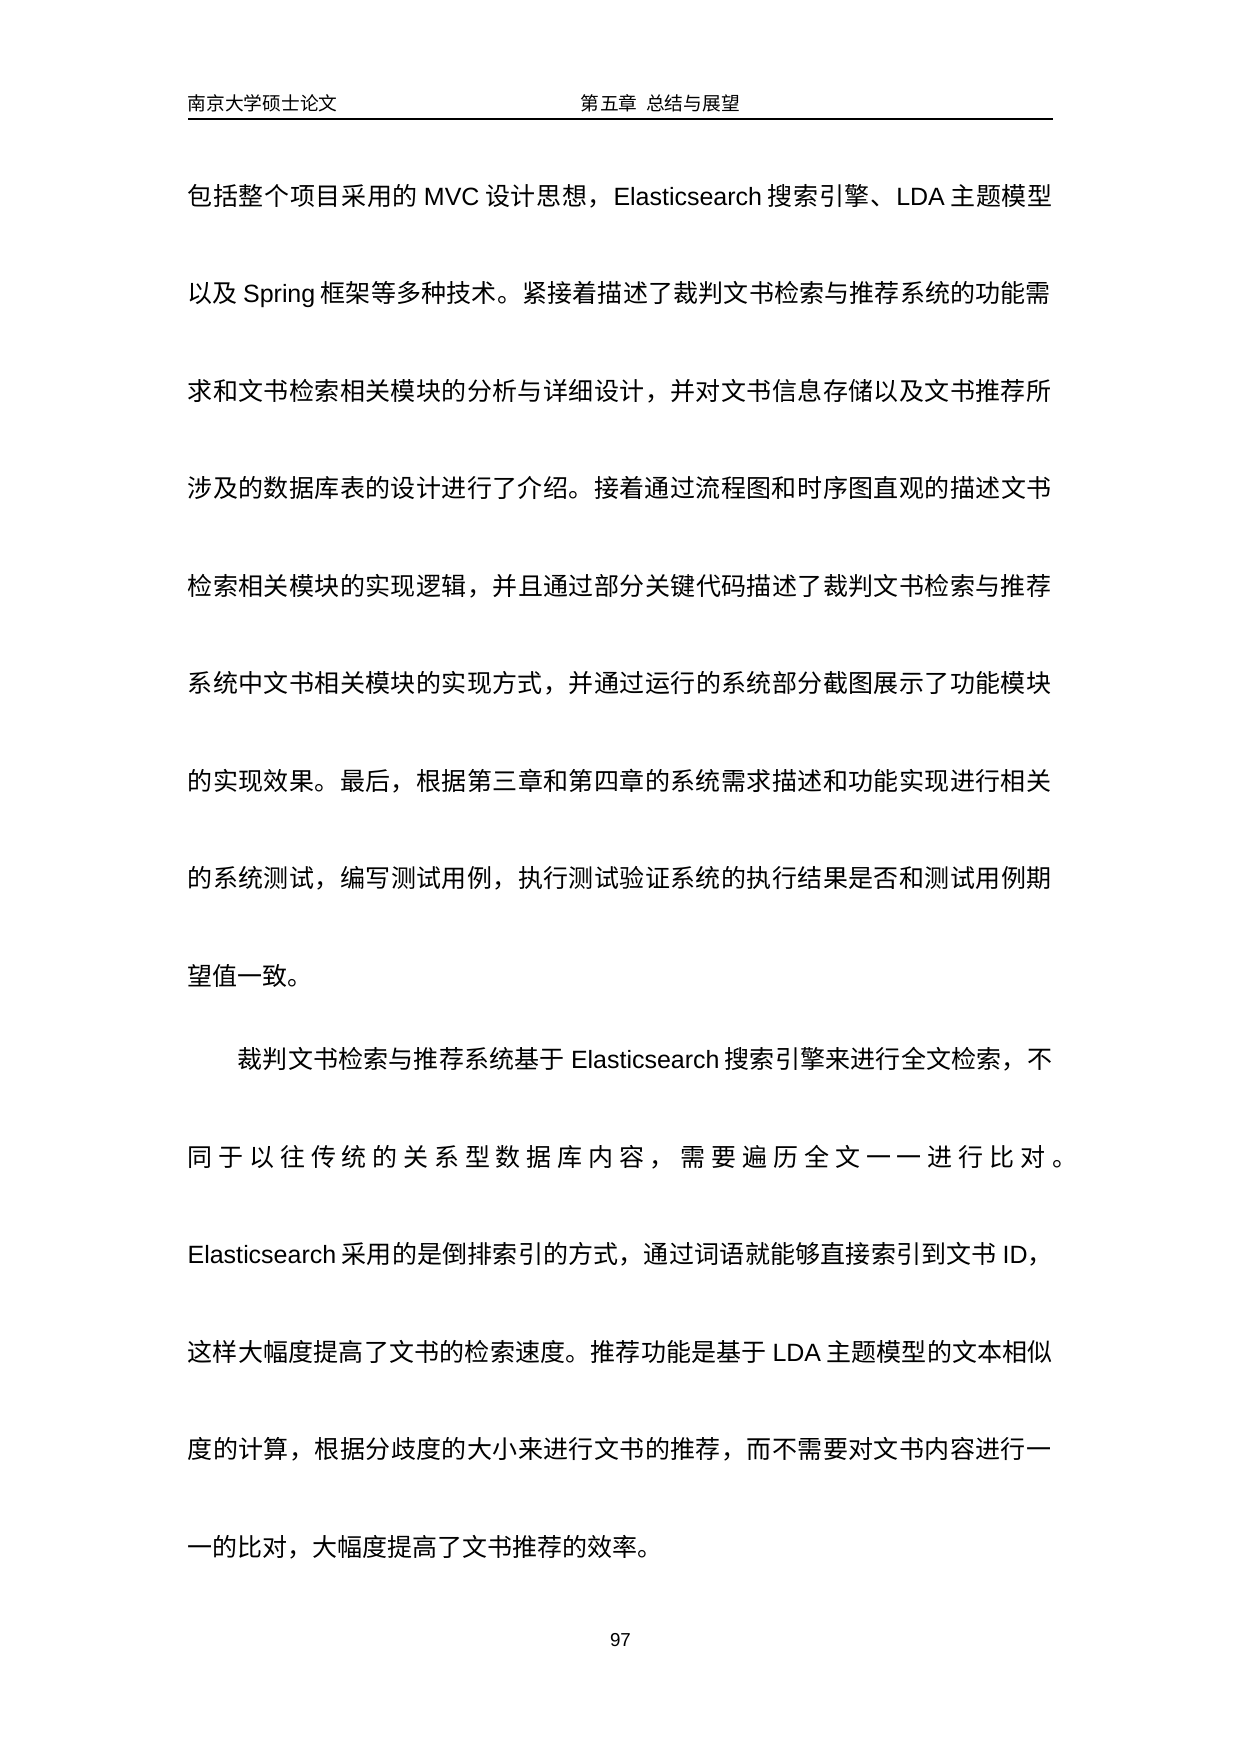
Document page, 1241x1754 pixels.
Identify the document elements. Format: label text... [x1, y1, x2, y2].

text 裁判文书检索与推荐系统基于Elasticsearch搜索引擎来进行全文检索，不同于以往传统的关系型数据库内容，需要遍历全文一一进行比对。Elasticsearch采用的是倒排索引的方式，通过词语就能够直接索引到文书ID，这样大幅度提高了文书的检索速度。推荐功能是基于LDA主题模型的文本相似度的计算，根据分歧度的大小来进行文书的推荐，而不需要对文书内容进行一一的比对，大幅度提高了文书推荐的效率。 [187, 1025, 1053, 1578]
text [187, 162, 1053, 1007]
